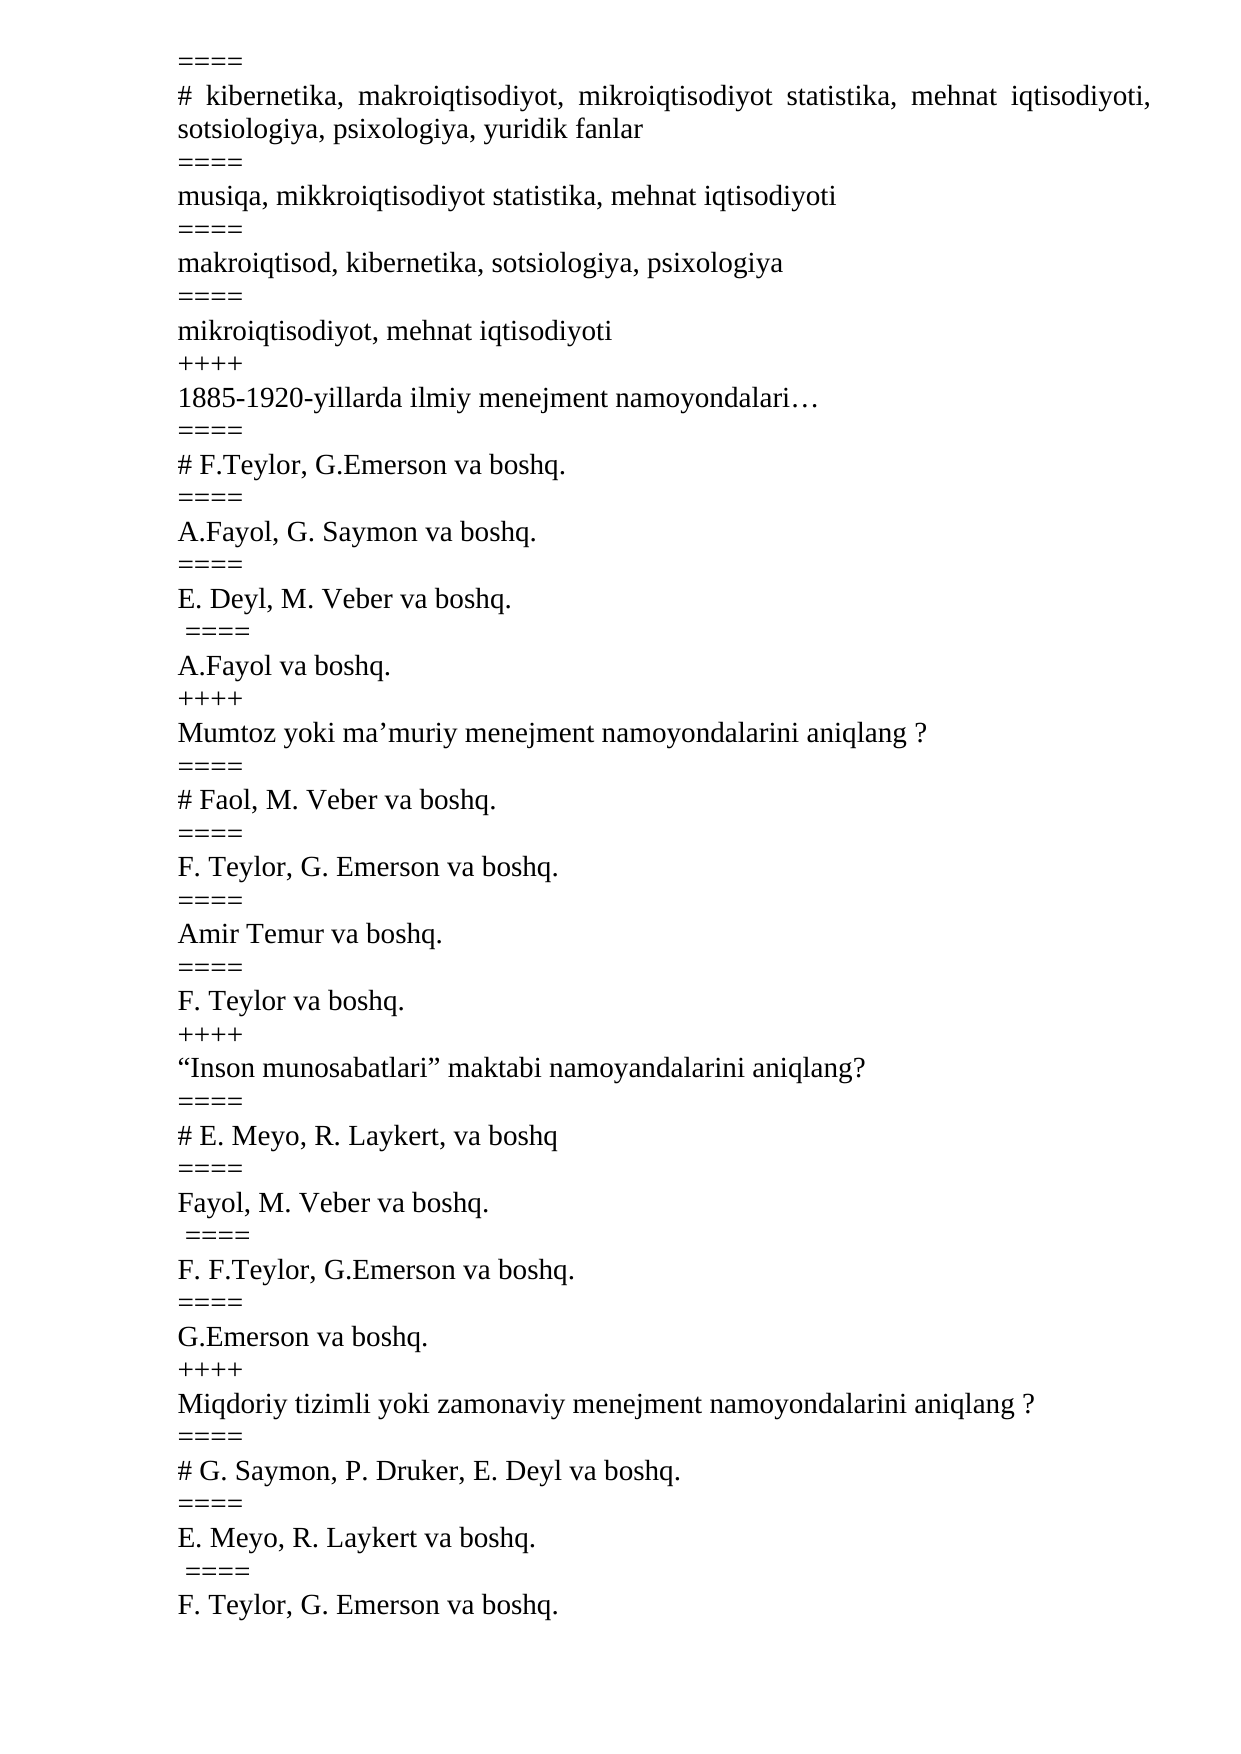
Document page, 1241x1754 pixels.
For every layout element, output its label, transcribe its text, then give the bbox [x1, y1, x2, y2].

text makroiqtisod, kibernetika, sotsiologiya, psixologiya [177, 246, 1152, 279]
text Amir Temur va boshq. [177, 916, 1152, 950]
text # kibernetika, makroiqtisodiyot, mikroiqtisodiyot statistika, mehnat iqtisodiyoti, sotsiologiya, psixologiya, yuridik fanlar [177, 78, 1152, 145]
text E. Meyo, R. Laykert va boshq. [177, 1520, 1152, 1554]
text ==== [177, 1487, 1152, 1520]
text # Faol, M. Veber va boshq. [177, 782, 1152, 816]
text ==== [177, 279, 1152, 313]
text # G. Saymon, P. Druker, E. Deyl va boshq. [177, 1453, 1152, 1487]
text ==== [177, 547, 1152, 581]
text # F.Teylor, G.Emerson va boshq. [177, 447, 1152, 480]
text ==== [177, 950, 1152, 983]
text ==== [177, 1554, 1152, 1587]
text ==== [177, 1285, 1152, 1319]
text ==== [177, 883, 1152, 916]
text F. F.Teylor, G.Emerson va boshq. [177, 1252, 1152, 1285]
text F. Teylor, G. Emerson va boshq. [177, 1587, 1152, 1621]
text Fayol, M. Veber va boshq. [177, 1185, 1152, 1218]
text ==== [177, 413, 1152, 447]
text G.Emerson va boshq. [177, 1319, 1152, 1352]
text ++++ [177, 1352, 1152, 1386]
text ++++ [177, 346, 1152, 380]
text Miqdoriy tizimli yoki zamonaviy menejment namoyondalarini aniqlang ? [177, 1386, 1152, 1419]
text ==== [177, 749, 1152, 782]
text Mumtoz yoki ma’muriy menejment namoyondalarini aniqlang ? [177, 715, 1152, 749]
text ==== [177, 1084, 1152, 1118]
text ==== [177, 1151, 1152, 1185]
text E. Deyl, M. Veber va boshq. [177, 581, 1152, 614]
text ==== [177, 480, 1152, 514]
text “Inson munosabatlari” maktabi namoyandalarini aniqlang? [177, 1051, 1152, 1084]
text A.Fayol, G. Saymon va boshq. [177, 514, 1152, 547]
text ==== [177, 1419, 1152, 1453]
text musiqa, mikkroiqtisodiyot statistika, mehnat iqtisodiyoti [177, 178, 1152, 212]
text # E. Meyo, R. Laykert, va boshq [177, 1118, 1152, 1151]
text ==== [177, 1218, 1152, 1252]
text F. Teylor va boshq. [177, 983, 1152, 1017]
text ==== [177, 145, 1152, 178]
text ==== [177, 44, 1152, 78]
text A.Fayol va boshq. [177, 648, 1152, 682]
text 1885-1920-yillarda ilmiy menejment namoyondalari… [177, 380, 1152, 413]
text ==== [177, 816, 1152, 849]
text F. Teylor, G. Emerson va boshq. [177, 849, 1152, 883]
text ++++ [177, 682, 1152, 715]
text mikroiqtisodiyot, mehnat iqtisodiyoti [177, 313, 1152, 346]
text ==== [177, 614, 1152, 648]
text ++++ [177, 1017, 1152, 1051]
text ==== [177, 212, 1152, 246]
